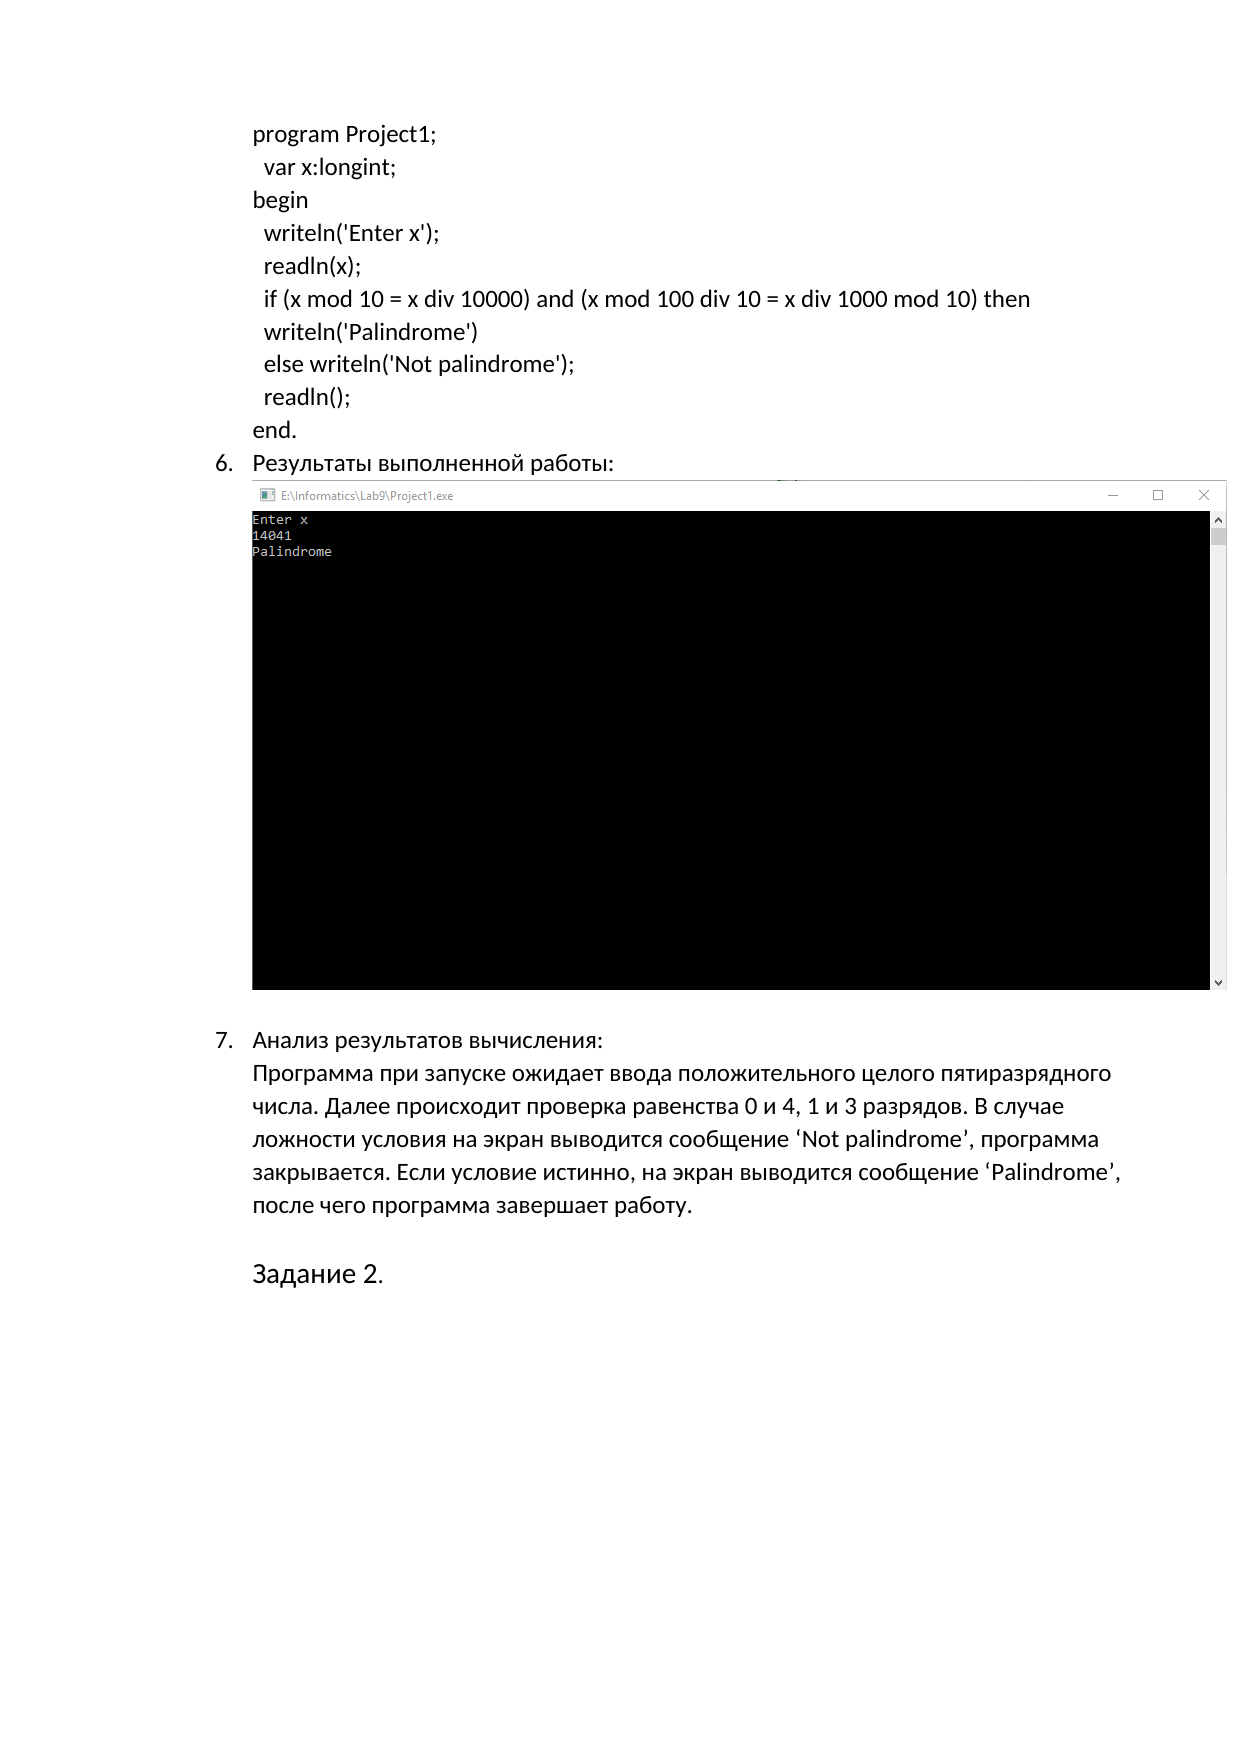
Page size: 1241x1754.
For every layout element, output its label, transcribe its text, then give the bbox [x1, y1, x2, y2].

list readln(x); [252, 250, 1152, 280]
list Результаты выполненной работы: [215, 447, 1152, 478]
list if (x mod 10 = x div 10000) and (x mod 100 div 10 = x div 1000 mod 10) then [252, 283, 1152, 313]
list else writeln('Not palindrome'); [252, 348, 1152, 379]
list readln(); [252, 381, 1152, 412]
list Программа при запуске ожидает ввода положительного целого пятиразрядного числа. Далее происходит проверка равенства 0 и 4, 1 и 3 разрядов. В случае ложности условия на экран выводится сообщение ‘Not palindrome’, программа закрывается. Если условие истинно, на экран выводится сообщение ‘Palindrome’, после чего программа завершает работу. [252, 1057, 1152, 1219]
list begin [252, 184, 1152, 214]
list writeln('Enter x'); [252, 217, 1152, 247]
picture [252, 480, 1227, 990]
list Анализ результатов вычисления: [215, 1024, 1152, 1055]
list var x:longint; [252, 151, 1152, 182]
list program Project1; [252, 118, 1152, 149]
list Задание 2. [252, 1255, 1152, 1291]
list writeln('Palindrome') [252, 316, 1152, 346]
list end. [252, 414, 1152, 445]
